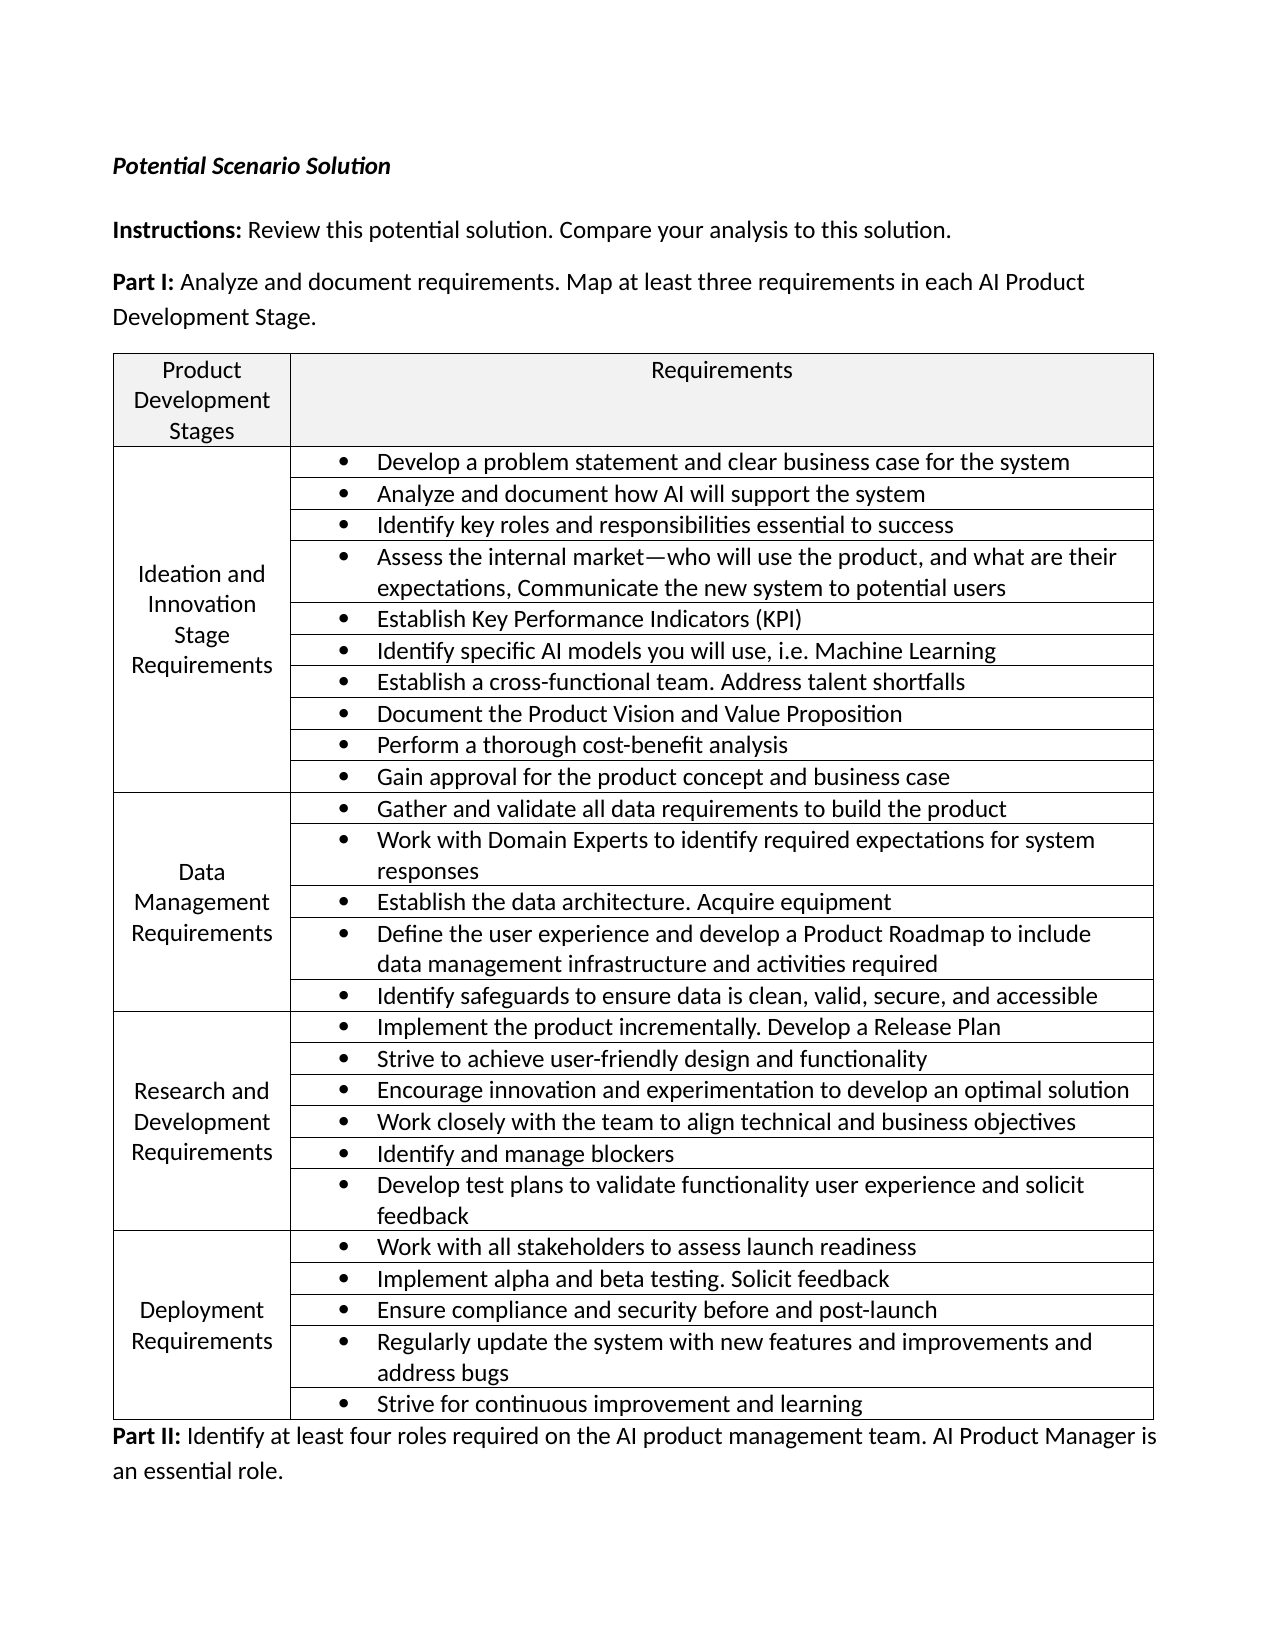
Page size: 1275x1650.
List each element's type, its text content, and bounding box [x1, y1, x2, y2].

table_cell Develop test plans to validate functionality user experience and solicit feedback [291, 1169, 1153, 1230]
table_cell Identify and manage blockers [291, 1138, 1153, 1168]
table_cell Implement alpha and beta testing. Solicit feedback [291, 1263, 1153, 1293]
table_cell Regularly update the system with new features and improvements and address bugs [291, 1326, 1153, 1387]
table_cell Encourage innovation and experimentation to develop an optimal solution [291, 1075, 1153, 1105]
table_cell Strive to achieve user-friendly design and functionality [291, 1043, 1153, 1074]
table_header Product Development Stages [114, 354, 290, 446]
table_cell Work with all stakeholders to assess launch readiness [291, 1231, 1153, 1262]
table_cell Assess the internal market—who will use the product, and what are their expectations, Communicate the new system to potential users [291, 541, 1153, 602]
table_cell Develop a problem statement and clear business case for the system [291, 447, 1153, 477]
table_cell Perform a thorough cost-benefit analysis [291, 730, 1153, 760]
text Instructions: Review this potential solution. Compare your analysis to this solution. [112, 214, 1162, 245]
table_cell Establish Key Performance Indicators (KPI) [291, 603, 1153, 634]
table_cell Identify key roles and responsibilities essential to success [291, 510, 1153, 540]
table_cell Deployment Requirements [114, 1231, 290, 1419]
table_cell Ideation and Innovation Stage Requirements [114, 447, 290, 792]
table_cell Identify safeguards to ensure data is clean, valid, secure, and accessible [291, 980, 1153, 1011]
table_cell Gather and validate all data requirements to build the product [291, 793, 1153, 823]
text Potential Scenario Solution [112, 150, 1162, 181]
table_cell Work with Domain Experts to identify required expectations for system responses [291, 824, 1153, 885]
table_cell Data Management Requirements [114, 793, 290, 1011]
table_cell Identify specific AI models you will use, i.e. Machine Learning [291, 635, 1153, 665]
table_cell Define the user experience and develop a Product Roadmap to include data management infrastructure and activities required [291, 918, 1153, 979]
table_cell Work closely with the team to align technical and business objectives [291, 1106, 1153, 1137]
text Part I: Analyze and document requirements. Map at least three requirements in each AI Product Development Stage. [112, 266, 1162, 332]
table_cell Establish a cross-functional team. Address talent shortfalls [291, 666, 1153, 697]
table_cell Strive for continuous improvement and learning [291, 1388, 1153, 1419]
text Part II: Identify at least four roles required on the AI product management team. AI Product Manager is an essential role. [112, 1420, 1162, 1485]
table_cell Research and Development Requirements [114, 1012, 290, 1230]
table_cell Gain approval for the product concept and business case [291, 761, 1153, 792]
table_header Requirements [291, 354, 1153, 446]
table_cell Implement the product incrementally. Develop a Release Plan [291, 1012, 1153, 1042]
table_cell Establish the data architecture. Acquire equipment [291, 886, 1153, 917]
table_cell Analyze and document how AI will support the system [291, 478, 1153, 509]
table_cell Ensure compliance and security before and post-launch [291, 1295, 1153, 1325]
table_cell Document the Product Vision and Value Proposition [291, 698, 1153, 728]
